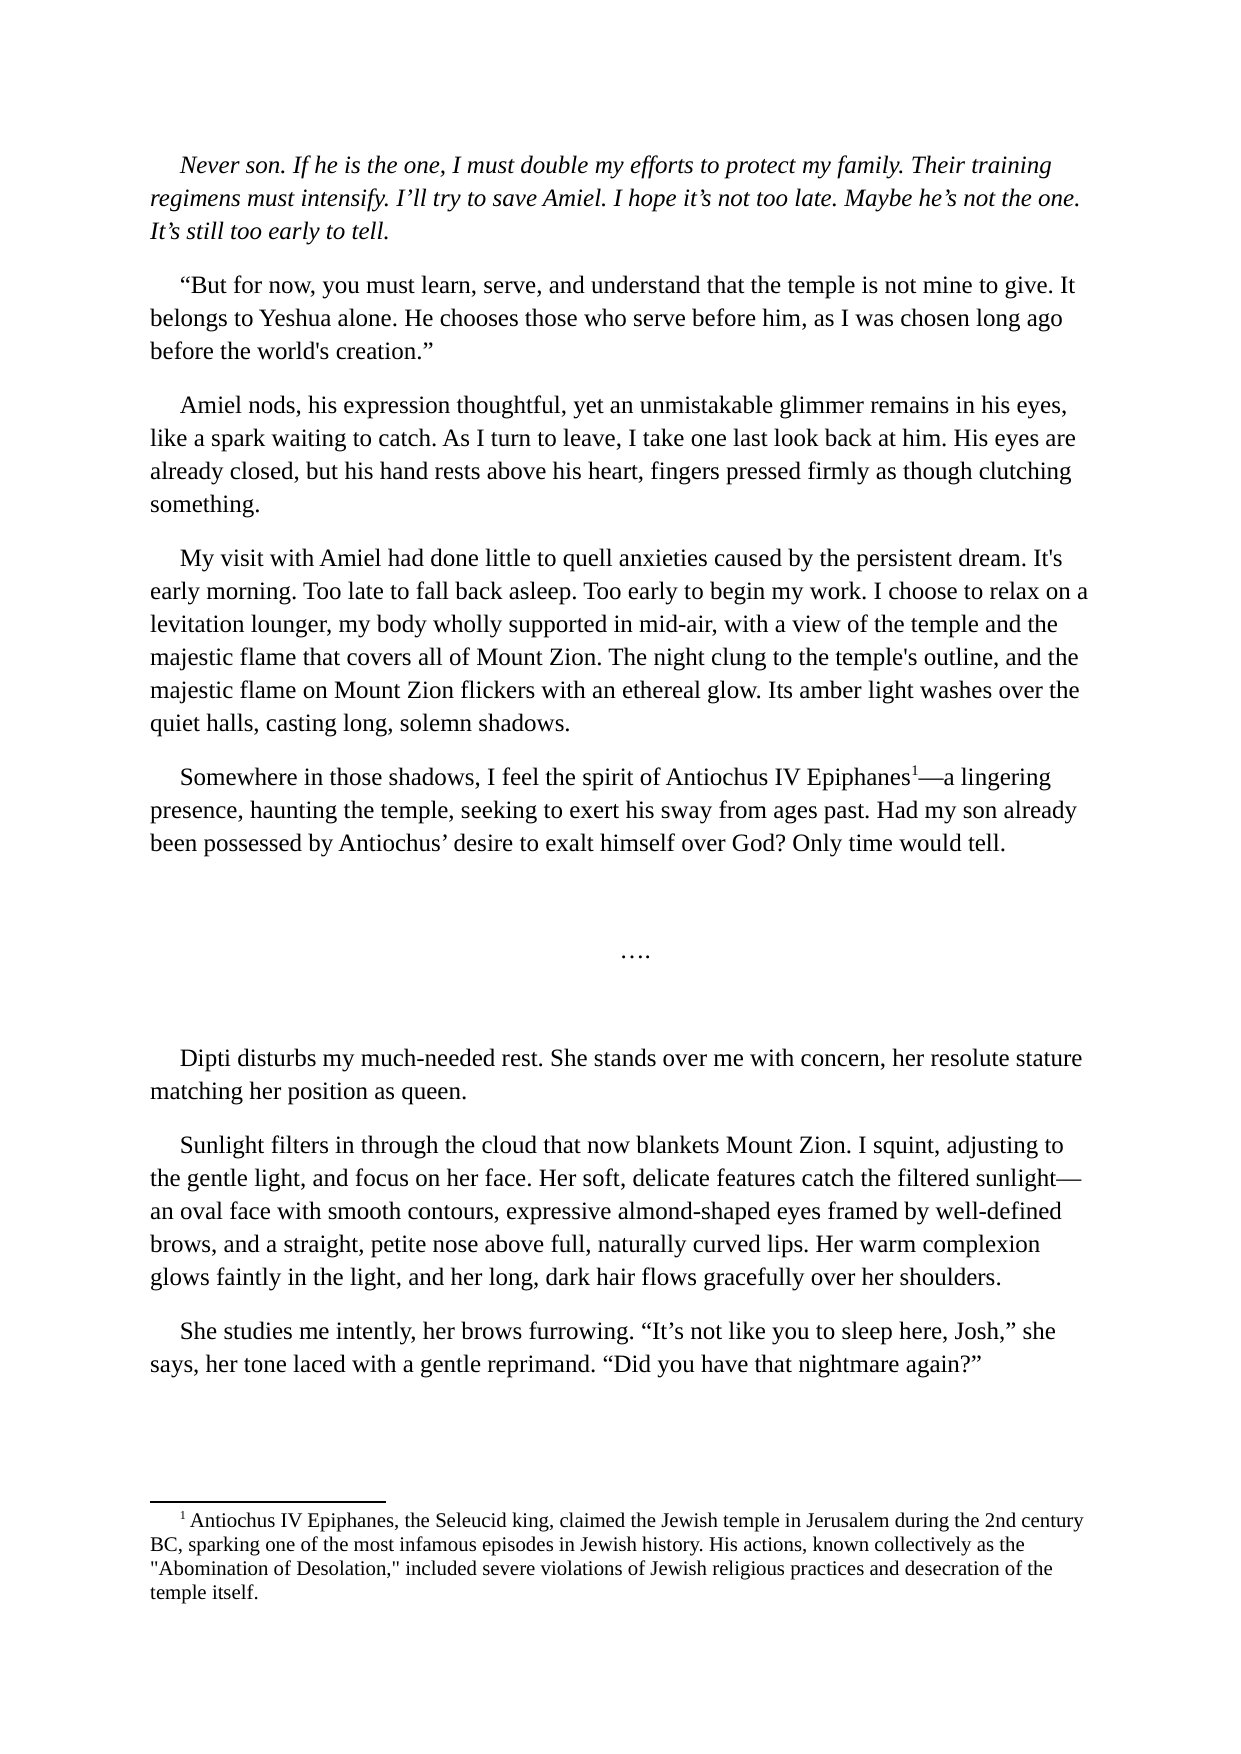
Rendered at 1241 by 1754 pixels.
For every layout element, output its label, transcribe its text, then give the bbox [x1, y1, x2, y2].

text Never son. If he is the one, I must double my efforts to protect my family. Their training regimens must intensify. I’ll try to save Amiel. I hope it’s not too late. Maybe he’s not the one. It’s still too early to tell. [150, 150, 1090, 245]
text “But for now, you must learn, serve, and understand that the temple is not mine to give. It belongs to Yeshua alone. He chooses those who serve before him, as I was chosen long ago before the world's creation.” [150, 270, 1090, 365]
text Dipti disturbs my much-needed rest. She stands over me with concern, her resolute stature matching her position as queen. [150, 1043, 1090, 1105]
text Amiel nods, his expression thoughtful, yet an unmistakable glimmer remains in his eyes, like a spark waiting to catch. As I turn to leave, I take one last look back at him. His eyes are already closed, but his hand rests above his heart, fingers pressed firmly as though clutching something. [150, 390, 1090, 518]
text Sunlight filters in through the cloud that now blankets Mount Zion. I squint, adjusting to the gentle light, and focus on her face. Her soft, delicate features catch the filtered sunlight—an oval face with smooth contours, expressive almond-shaped eyes framed by well-defined brows, and a straight, petite nose above full, naturally curved lips. Her warm complexion glows faintly in the light, and her long, dark hair flows gracefully over her shoulders. [150, 1130, 1090, 1291]
text My visit with Amiel had done little to quell anxieties caused by the persistent dream. It's early morning. Too late to fall back asleep. Too early to begin my work. I choose to relax on a levitation lounger, my body wholly supported in mid-air, with a view of the temple and the majestic flame that covers all of Mount Zion. The night clung to the temple's outline, and the majestic flame on Mount Zion flickers with an ethereal glow. Its amber light washes over the quiet halls, casting long, solemn shadows. [150, 543, 1090, 737]
text …. [150, 935, 1090, 964]
text Somewhere in those shadows, I feel the spirit of Antiochus IV Epiphanes—a lingering presence, haunting the temple, seeking to exert his sway from ages past. Had my son already been possessed by Antiochus’ desire to exalt himself over God? Only time would tell. [150, 762, 1090, 856]
